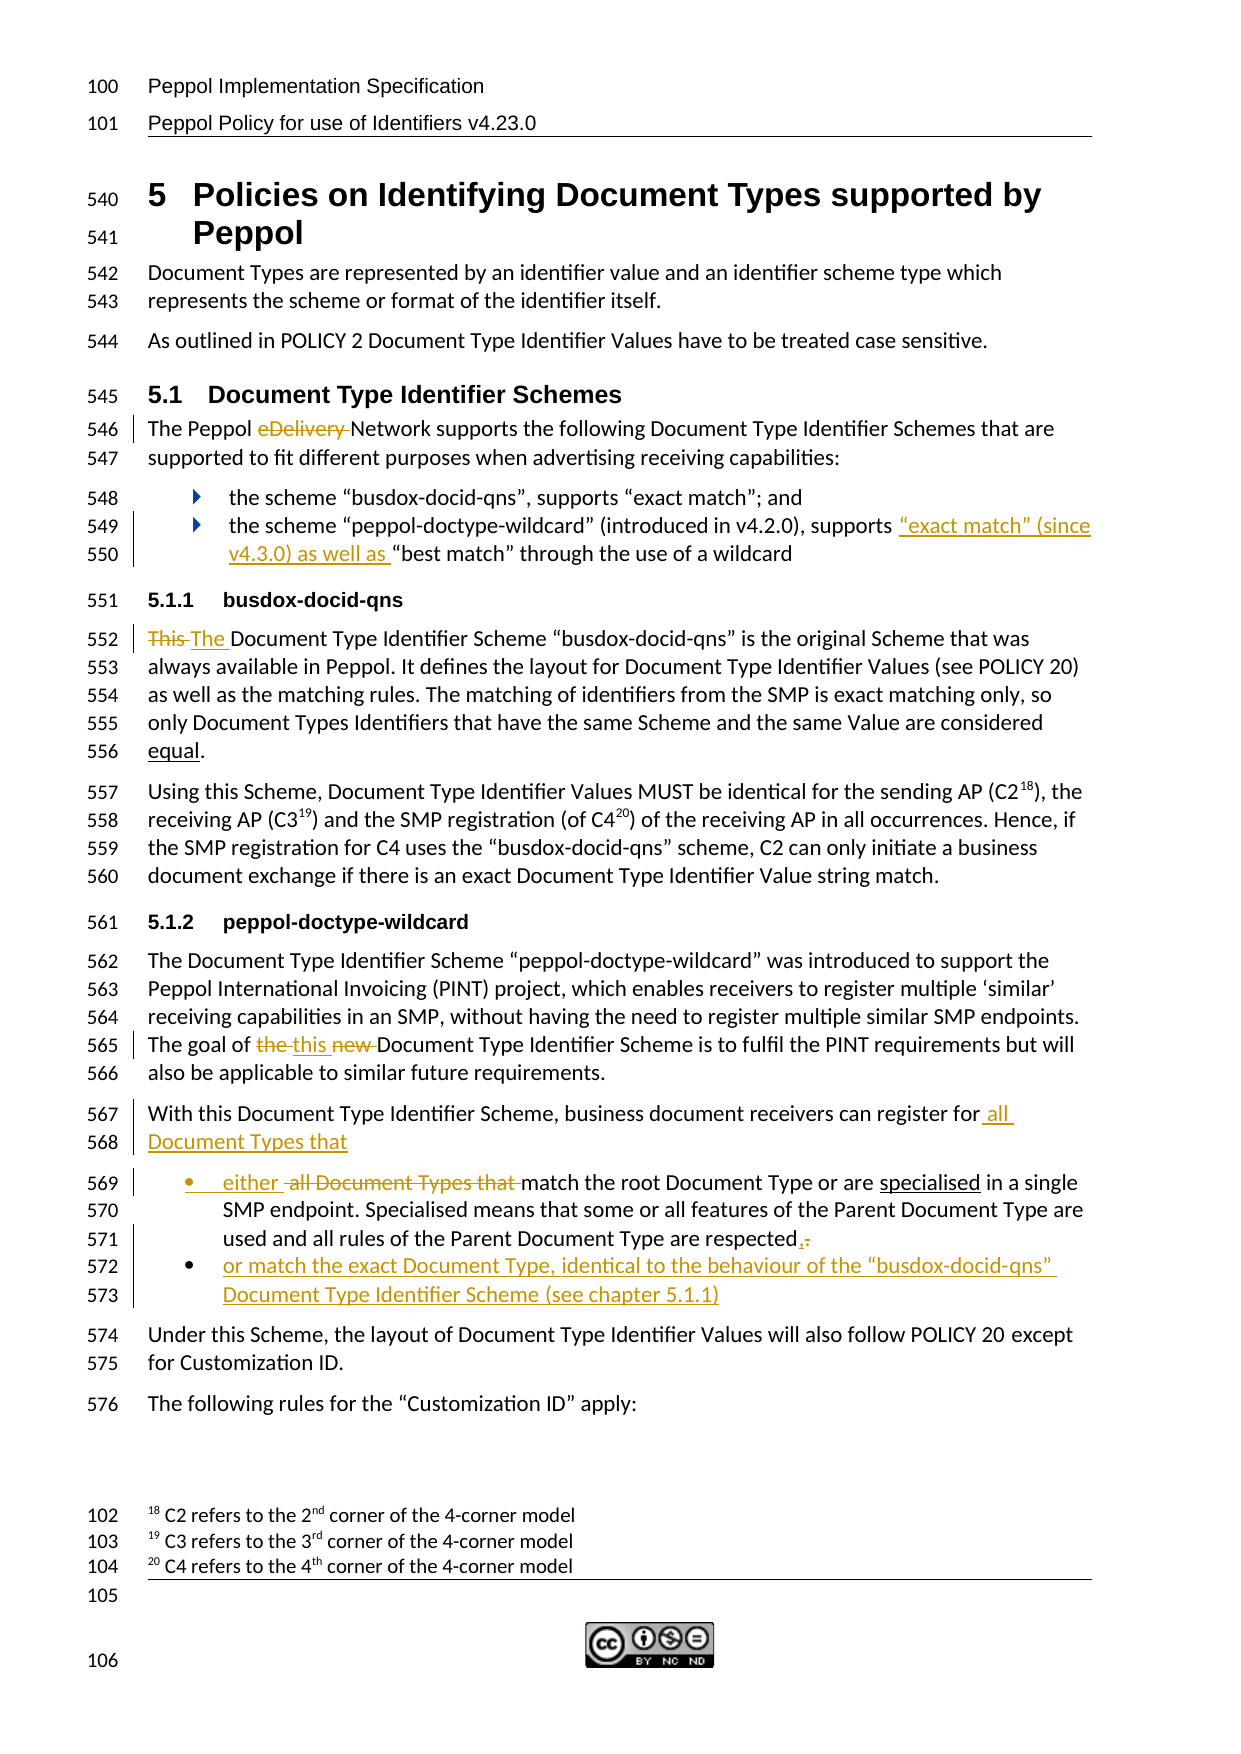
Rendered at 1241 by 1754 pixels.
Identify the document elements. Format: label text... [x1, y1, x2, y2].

subtitle Policies on Identifying Document Types supported by Peppol [148, 175, 1092, 252]
text The Peppol Network supports the following Document Type Identifier Schemes that are supported to fit different purposes when advertising receiving capabilities: [148, 414, 1092, 471]
text As outlined in POLICY 2 Document Type Identifier Values have to be treated case sensitive. [148, 327, 1092, 354]
text Under this Scheme, the layout of Document Type Identifier Values will also follow POLICY 20 except for Customization ID. [148, 1320, 1092, 1376]
subtitle busdox-docid-qns [148, 588, 1092, 612]
picture [192, 516, 202, 534]
text The Document Type Identifier Scheme “peppol-doctype-wildcard” was introduced to support the Peppol International Invoicing (PINT) project, which enables receivers to register multiple ‘similar’ receiving capabilities in an SMP, without having the need to register multiple similar SMP endpoints. The goal of Document Type Identifier Scheme is to fulfil the PINT requirements but will also be applicable to similar future requirements. [148, 946, 1092, 1087]
subtitle Document Type Identifier Schemes [148, 379, 1092, 408]
list match the root Document Type or are specialised in a single SMP endpoint. Specialised means that some or all features of the Parent Document Type are used and all rules of the Parent Document Type are respected [185, 1168, 1092, 1252]
picture [192, 488, 202, 506]
text Using this Scheme, Document Type Identifier Values MUST be identical for the sending AP (C2), the receiving AP (C3) and the SMP registration (of C4) of the receiving AP in all occurrences. Hence, if the SMP registration for C4 uses the “busdox-docid-qns” scheme, C2 can only initiate a business document exchange if there is an exact Document Type Identifier Value string match. [148, 777, 1092, 889]
text With this Document Type Identifier Scheme, business document receivers can register for [148, 1099, 1092, 1155]
list the scheme “busdox-docid-qns”, supports “exact match”; and [191, 483, 1092, 511]
text Document Type Identifier Scheme “busdox-docid-qns” is the original Scheme that was always available in Peppol. It defines the layout for Document Type Identifier Values (see POLICY 20) as well as the matching rules. The matching of identifiers from the SMP is exact matching only, so only Document Types Identifiers that have the same Scheme and the same Value are considered equal. [148, 624, 1092, 764]
list the scheme “peppol-doctype-wildcard” (introduced in v4.2.0), supports “best match” through the use of a wildcard [191, 511, 1092, 567]
subtitle peppol-doctype-wildcard [148, 910, 1092, 934]
text Document Types are represented by an identifier value and an identifier scheme type which represents the scheme or format of the identifier itself. [148, 258, 1092, 314]
text The following rules for the “Customization ID” apply: [148, 1389, 1092, 1417]
picture [585, 1622, 715, 1668]
